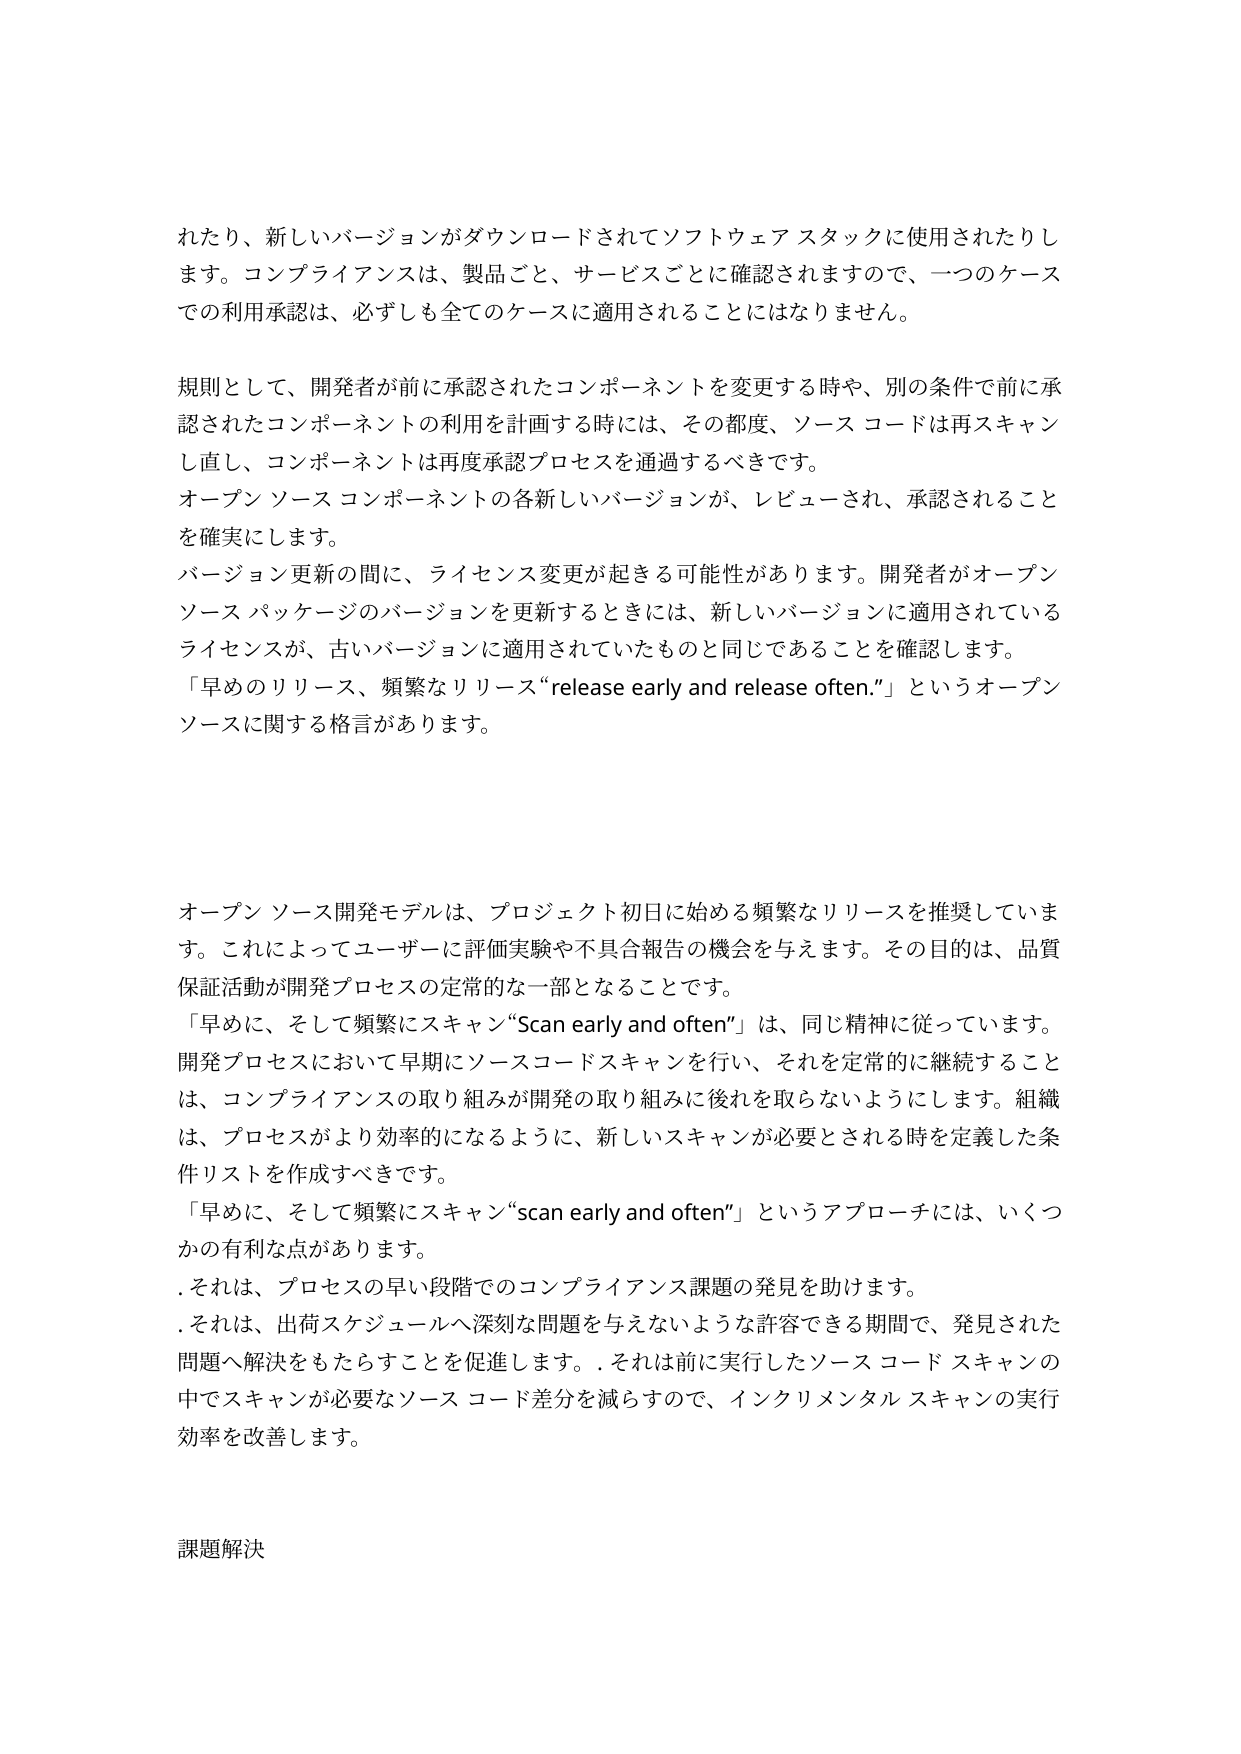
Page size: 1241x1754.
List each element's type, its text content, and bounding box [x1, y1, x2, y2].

text オープン ソース コンポーネントの各新しいバージョンが、レビューされ、承認されることを確実にします。 [177, 479, 1063, 554]
text . それは、プロセスの早い段階でのコンプライアンス課題の発見を助けます。 [177, 1267, 1063, 1304]
text . それは、出荷スケジュールへ深刻な問題を与えないような許容できる期間で、発見された問題へ解決をもたらすことを促進します。. それは前に実行したソース コード スキャンの中でスキャンが必要なソース コード差分を減らすので、インクリメンタル スキャンの実行効率を改善します。 [177, 1304, 1063, 1454]
text バージョン更新の間に、ライセンス変更が起きる可能性があります。開発者がオープン ソース パッケージのバージョンを更新するときには、新しいバージョンに適用されているライセンスが、古いバージョンに適用されていたものと同じであることを確認します。 [177, 554, 1063, 667]
text オープン ソース開発モデルは、プロジェクト初日に始める頻繁なリリースを推奨しています。これによってユーザーに評価実験や不具合報告の機会を与えます。その目的は、品質保証活動が開発プロセスの定常的な一部となることです。 [177, 892, 1063, 1004]
text 「早めのリリース、頻繁なリリース“release early and release often.”」というオープン ソースに関する格言があります。 [177, 667, 1063, 742]
text 「早めに、そして頻繁にスキャン“scan early and often”」というアプローチには、いくつかの有利な点があります。 [177, 1192, 1063, 1267]
text 規則として、開発者が前に承認されたコンポーネントを変更する時や、別の条件で前に承認されたコンポーネントの利用を計画する時には、その都度、ソース コードは再スキャンし直し、コンポーネントは再度承認プロセスを通過するべきです。 [177, 367, 1063, 479]
text 課題解決 [177, 1529, 1063, 1567]
text 「早めに、そして頻繁にスキャン“Scan early and often”」は、同じ精神に従っています。開発プロセスにおいて早期にソースコードスキャンを行い、それを定常的に継続することは、コンプライアンスの取り組みが開発の取り組みに後れを取らないようにします。組織は、プロセスがより効率的になるように、新しいスキャンが必要とされる時を定義した条件リストを作成すべきです。 [177, 1004, 1063, 1192]
